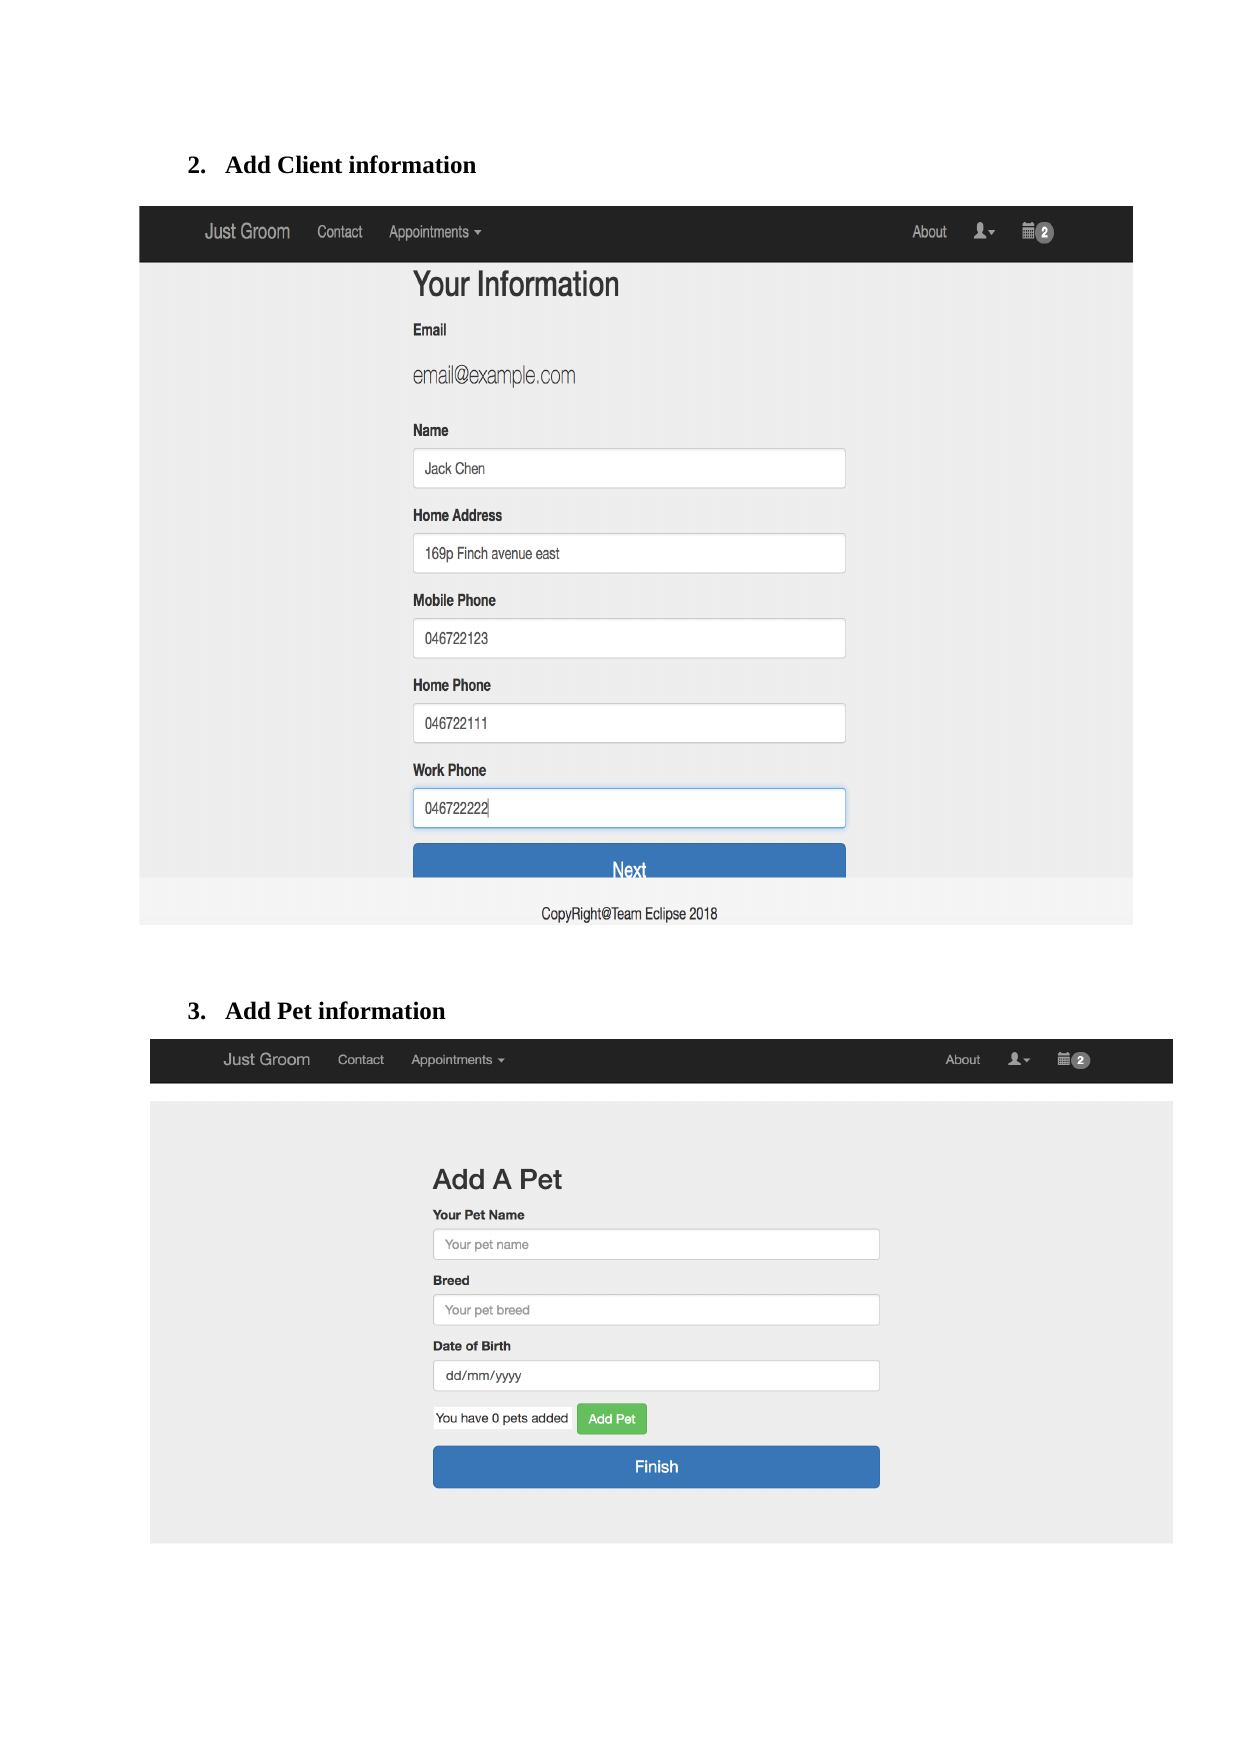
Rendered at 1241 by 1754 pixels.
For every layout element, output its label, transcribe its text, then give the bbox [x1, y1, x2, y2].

list Add Pet information [187, 996, 1090, 1025]
picture [150, 1039, 1173, 1549]
list Add Client information [187, 150, 1090, 179]
picture [139, 206, 1133, 925]
